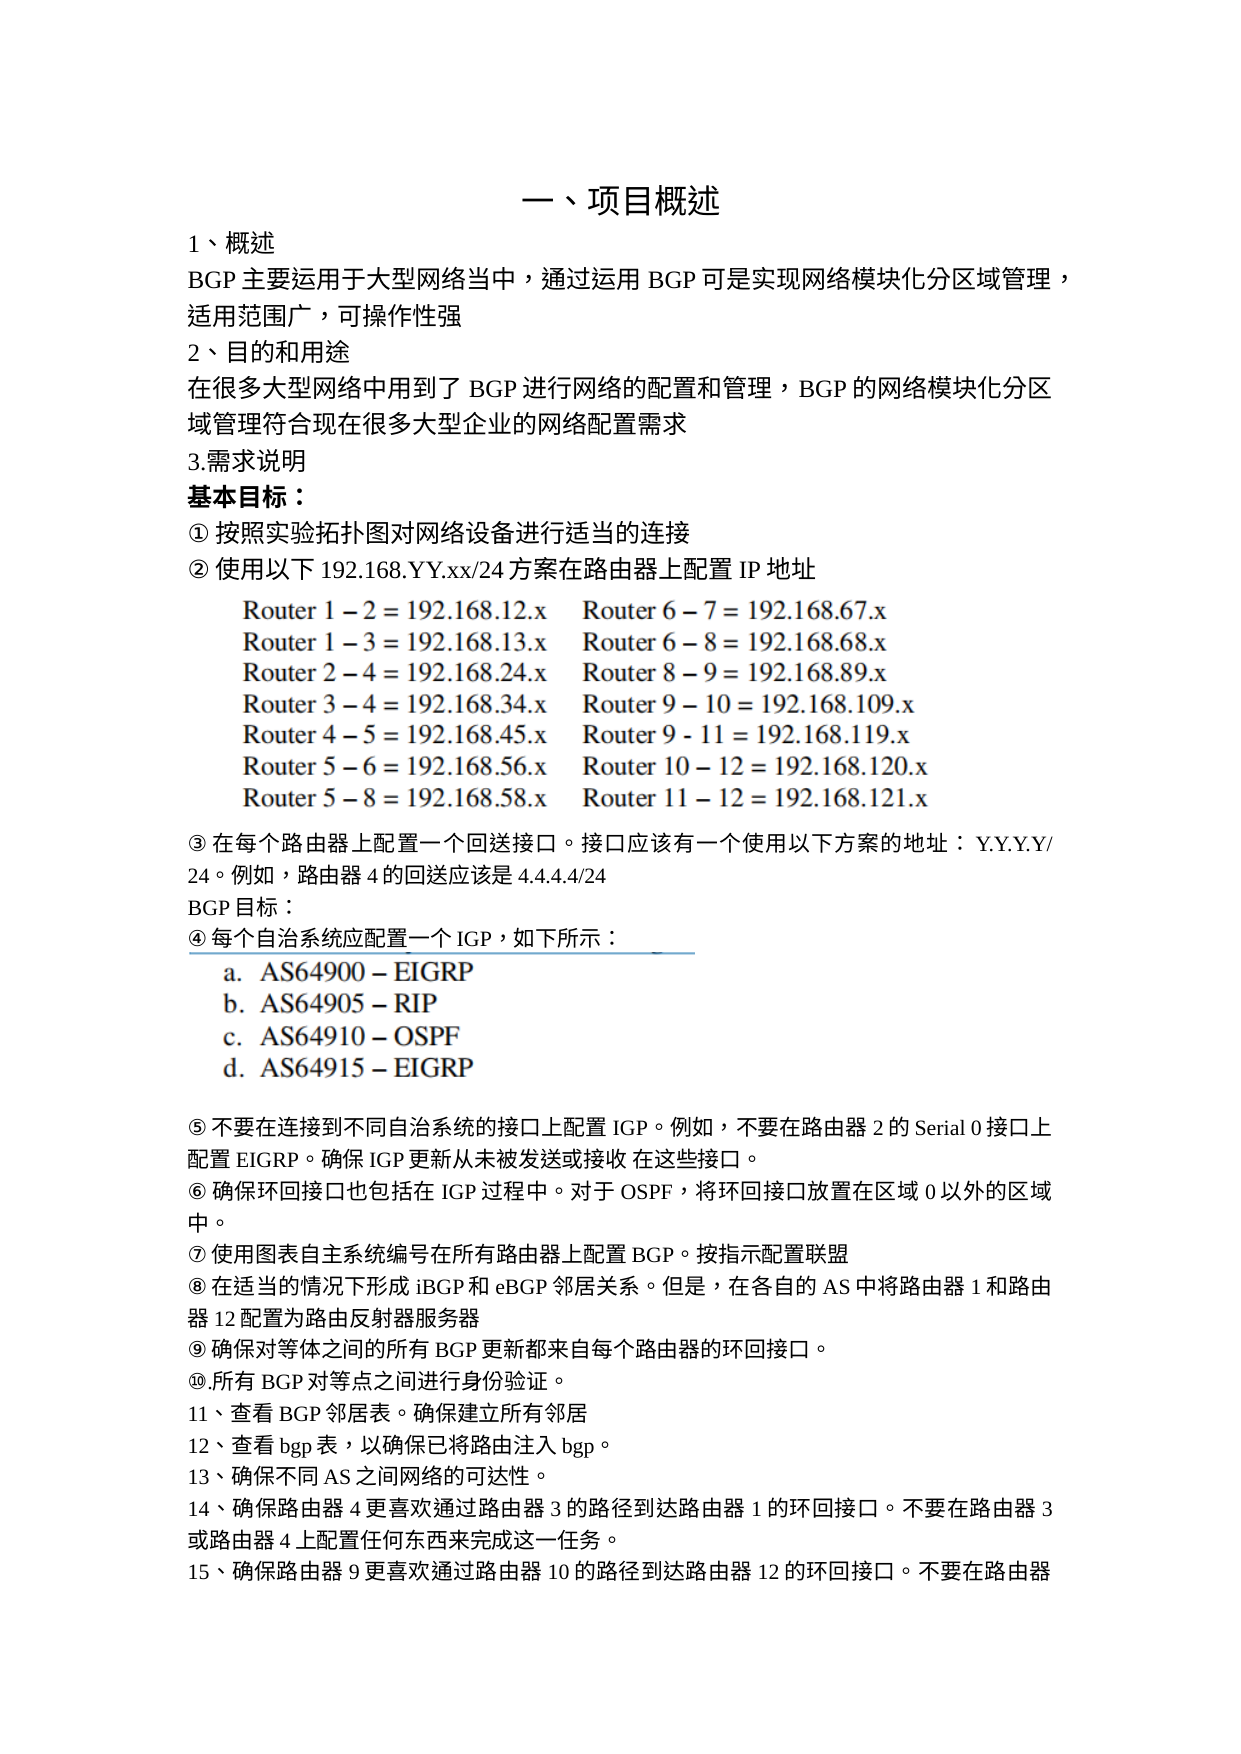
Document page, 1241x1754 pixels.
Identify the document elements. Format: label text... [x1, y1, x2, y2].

text 1、概述 [187, 223, 1053, 260]
text ⑧在适当的情况下形成iBGP和eBGP邻居关系。但是，在各自的AS中将路由器1和路由器12配置为路由反射器服务器 [187, 1269, 1053, 1332]
text 12、查看bgp表，以确保已将路由注入bgp。 [187, 1428, 1053, 1459]
text 基本目标： [187, 477, 1053, 513]
text ②使用以下192.168.YY.xx/24方案在路由器上配置IP地址 [187, 550, 1053, 586]
text 一、项目概述 [187, 175, 1053, 223]
picture [187, 586, 1052, 826]
text ①按照实验拓扑图对网络设备进行适当的连接 [187, 513, 1053, 550]
list 需求说明 [187, 441, 1053, 477]
text 11、查看BGP邻居表。确保建立所有邻居 [187, 1396, 1053, 1428]
text ④每个自治系统应配置一个IGP，如下所示： [187, 921, 1053, 953]
picture [187, 952, 695, 1111]
text 在很多大型网络中用到了BGP进行网络的配置和管理，BGP的网络模块化分区域管理符合现在很多大型企业的网络配置需求 [187, 368, 1053, 441]
text BGP目标： [187, 889, 1053, 921]
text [187, 1554, 1053, 1586]
text ⑤不要在连接到不同自治系统的接口上配置IGP。例如，不要在路由器2的Serial 0接口上配置EIGRP。确保IGP更新从未被发送或接收 在这些接口。 [187, 1110, 1053, 1174]
text ⑦使用图表自主系统编号在所有路由器上配置BGP。按指示配置联盟 [187, 1237, 1053, 1269]
text 14、确保路由器4更喜欢通过路由器3的路径到达路由器1的环回接口。不要在路由器3或路由器4上配置任何东西来完成这一任务。 [187, 1491, 1053, 1554]
text ⑥确保环回接口也包括在IGP过程中。对于OSPF，将环回接口放置在区域0以外的区域中。 [187, 1174, 1053, 1237]
text ③在每个路由器上配置一个回送接口。接口应该有一个使用以下方案的地址：Y.Y.Y.Y/24。例如，路由器4的回送应该是4.4.4.4/24 [187, 826, 1053, 889]
text ⑩.所有BGP对等点之间进行身份验证。 [187, 1364, 1053, 1396]
text 2、目的和用途 [187, 332, 1053, 368]
text ⑨确保对等体之间的所有BGP更新都来自每个路由器的环回接口。 [187, 1332, 1053, 1364]
text 13、确保不同AS之间网络的可达性。 [187, 1459, 1053, 1491]
text BGP主要运用于大型网络当中，通过运用BGP可是实现网络模块化分区域管理，适用范围广，可操作性强 [187, 260, 1053, 332]
